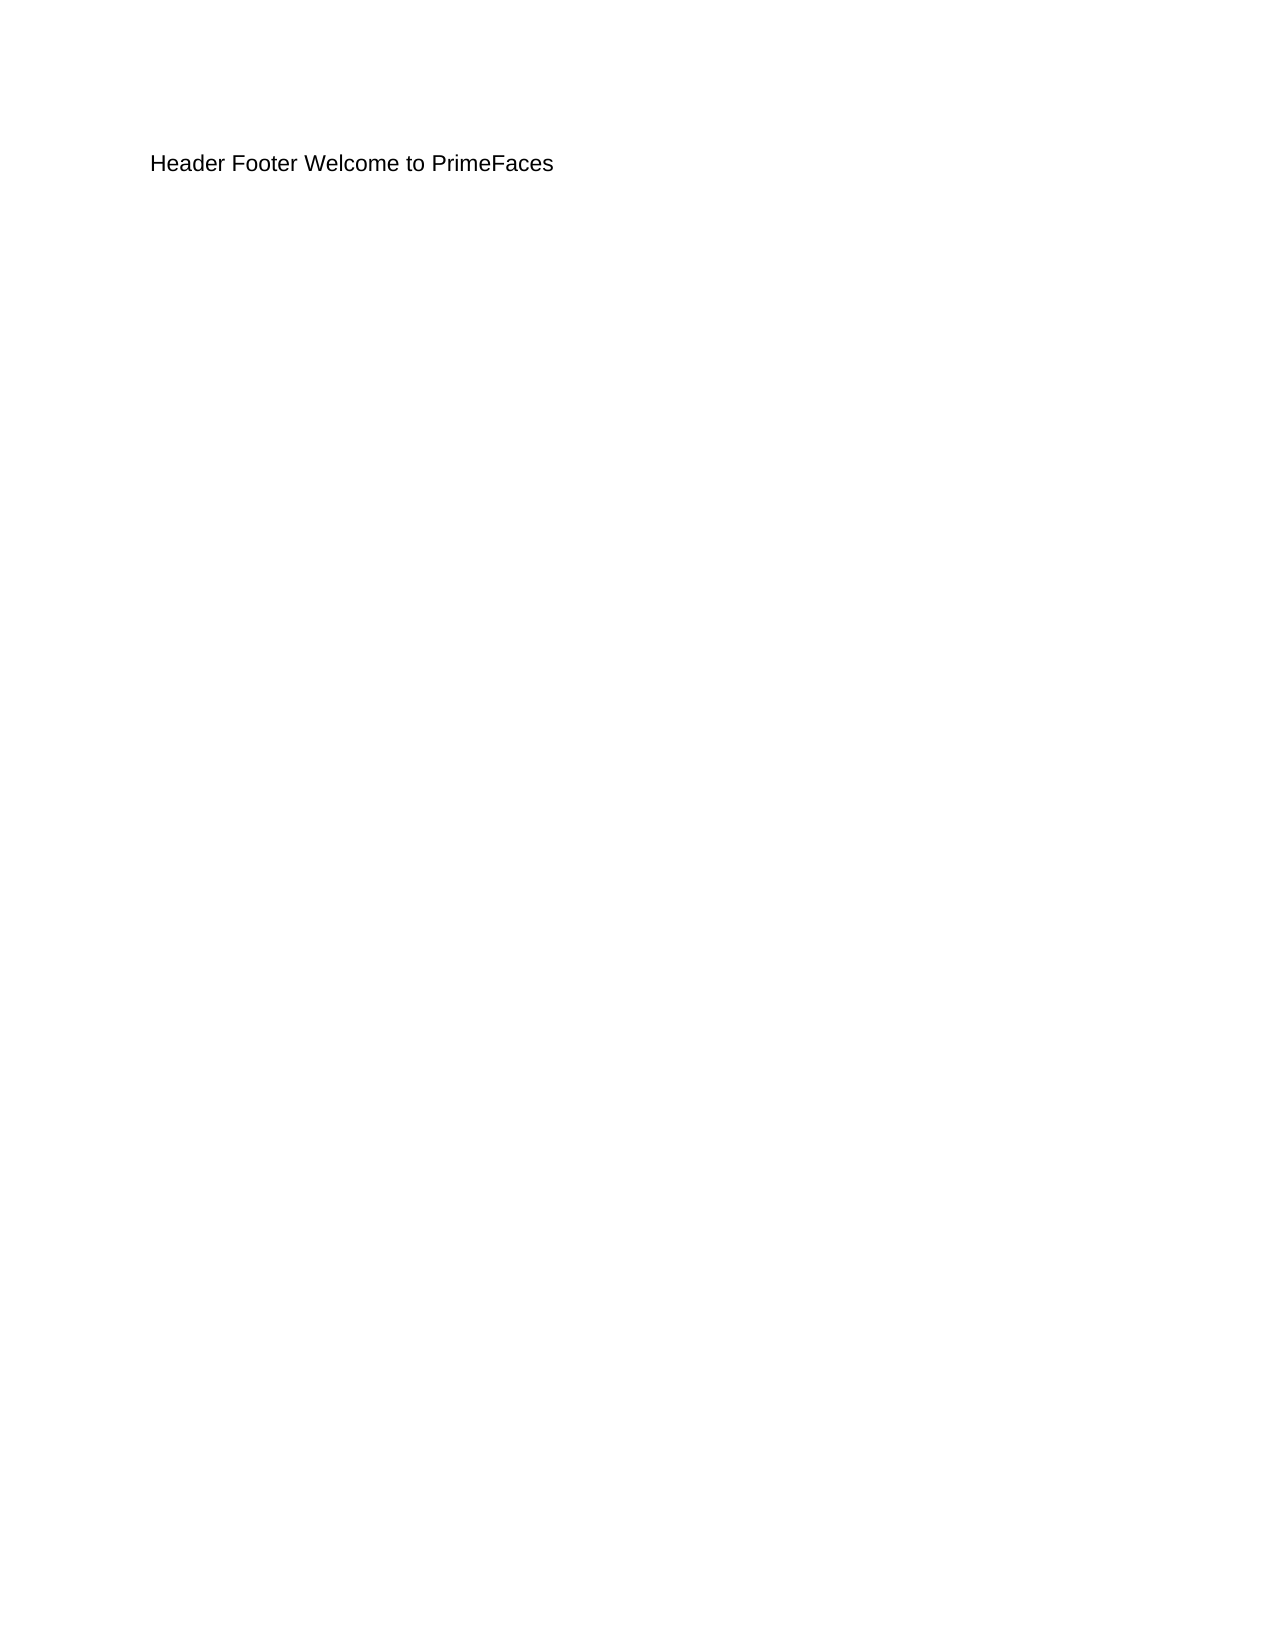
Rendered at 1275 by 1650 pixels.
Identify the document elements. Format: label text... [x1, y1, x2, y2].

text Header Footer Welcome to PrimeFaces [150, 150, 1125, 176]
